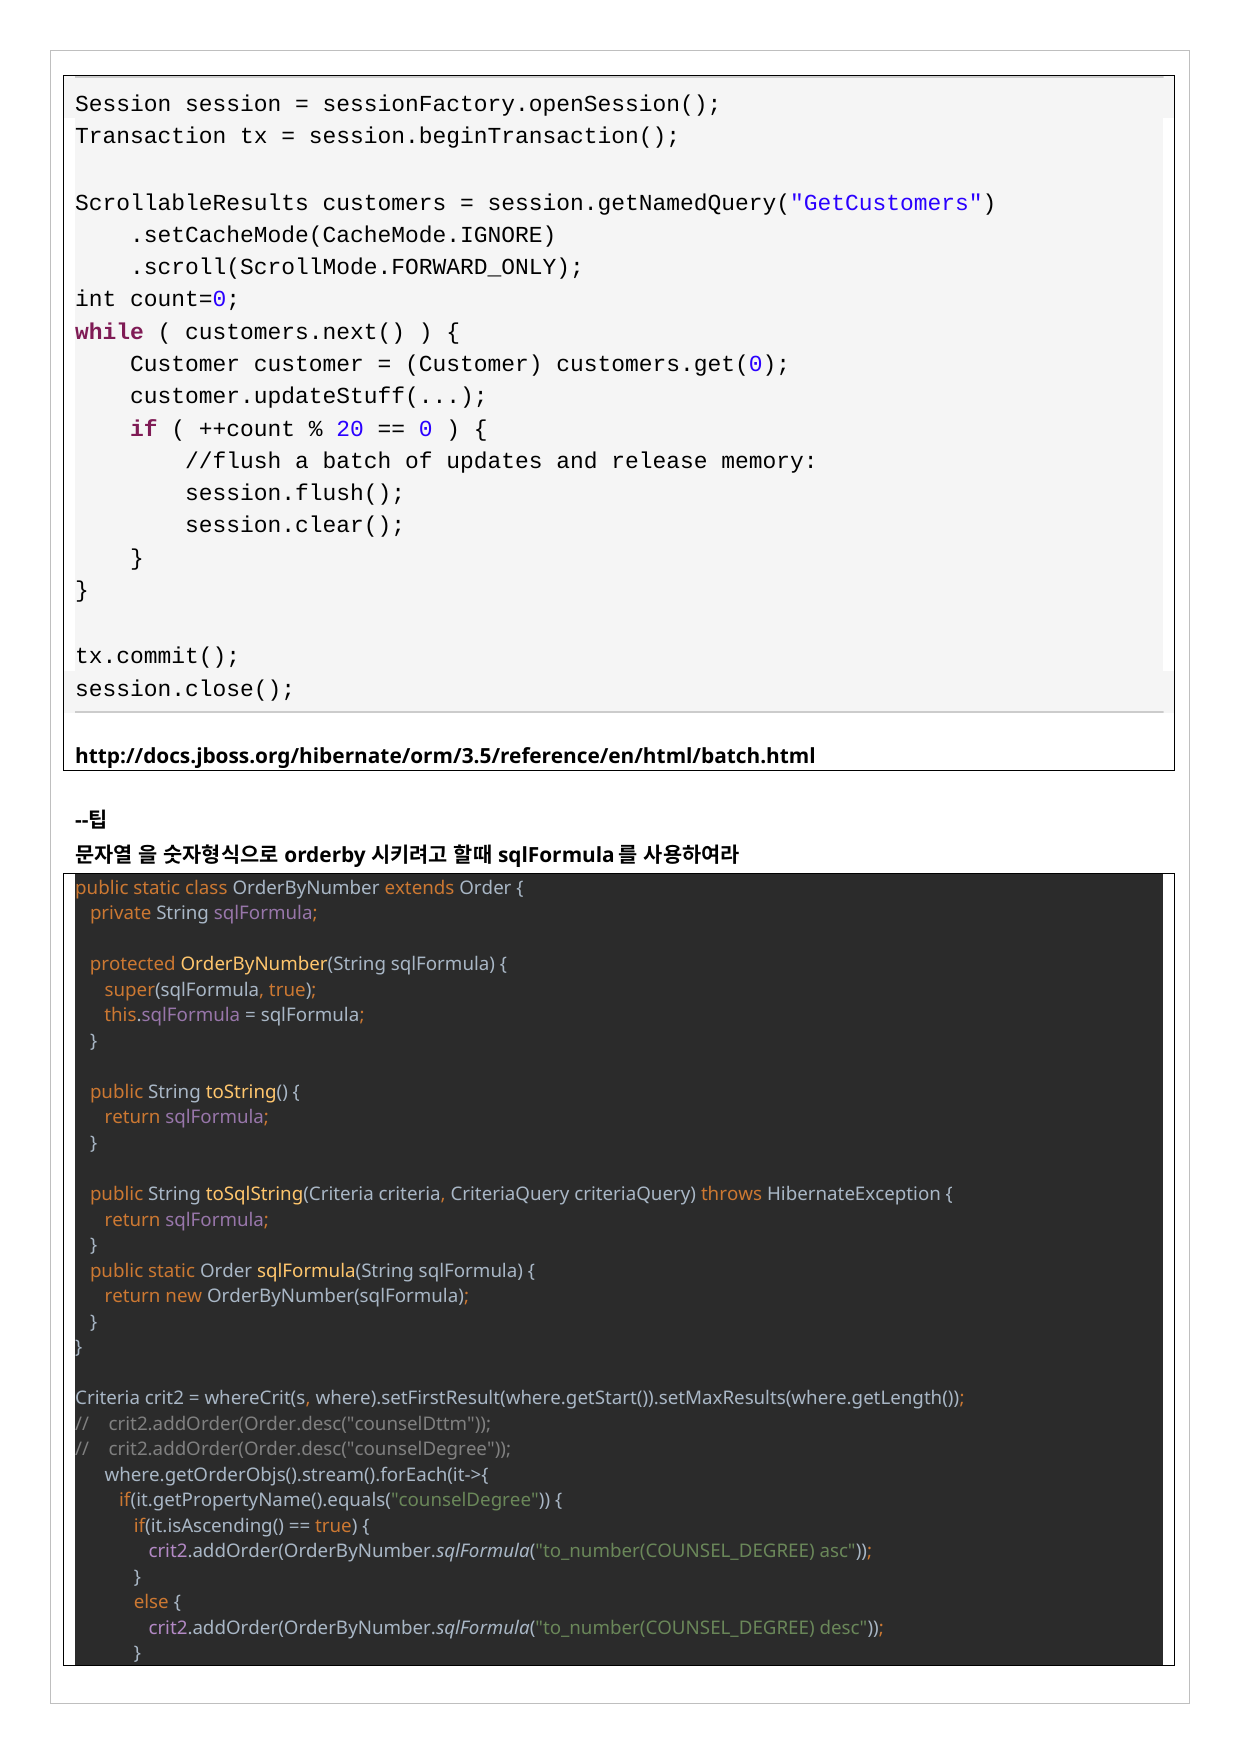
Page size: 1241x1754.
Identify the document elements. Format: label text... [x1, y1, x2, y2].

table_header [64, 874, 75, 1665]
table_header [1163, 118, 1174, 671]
text --팁 [75, 803, 1165, 834]
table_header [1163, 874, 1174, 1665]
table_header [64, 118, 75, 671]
text 문자열 을 숫자형식으로 orderby 시키려고 할때 sqlFormula를 사용하여라 [75, 838, 1165, 868]
